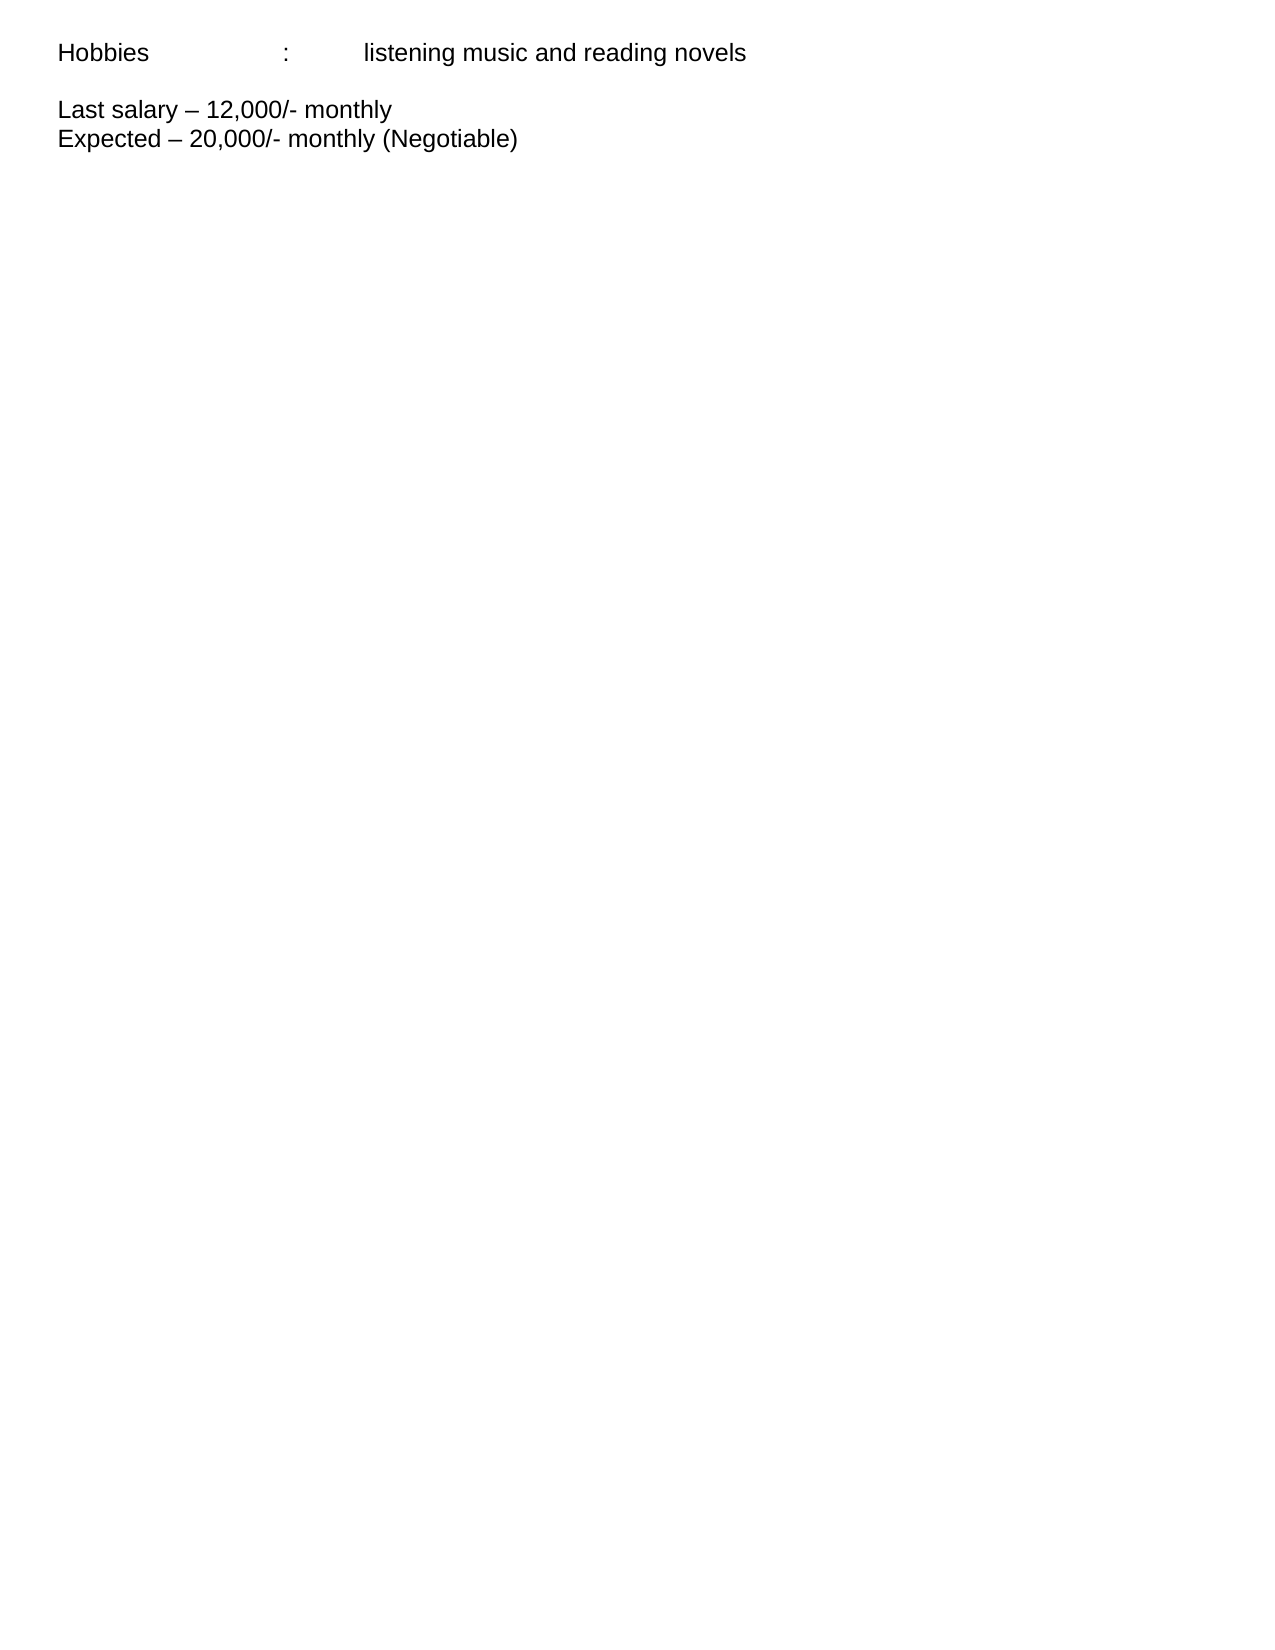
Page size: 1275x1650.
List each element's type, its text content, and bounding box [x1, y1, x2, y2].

text Last salary – 12,000/- monthly [57, 95, 1209, 124]
text Expected – 20,000/- monthly (Negotiable) [57, 124, 1209, 152]
text Hobbies : listening music and reading novels [57, 37, 1209, 66]
